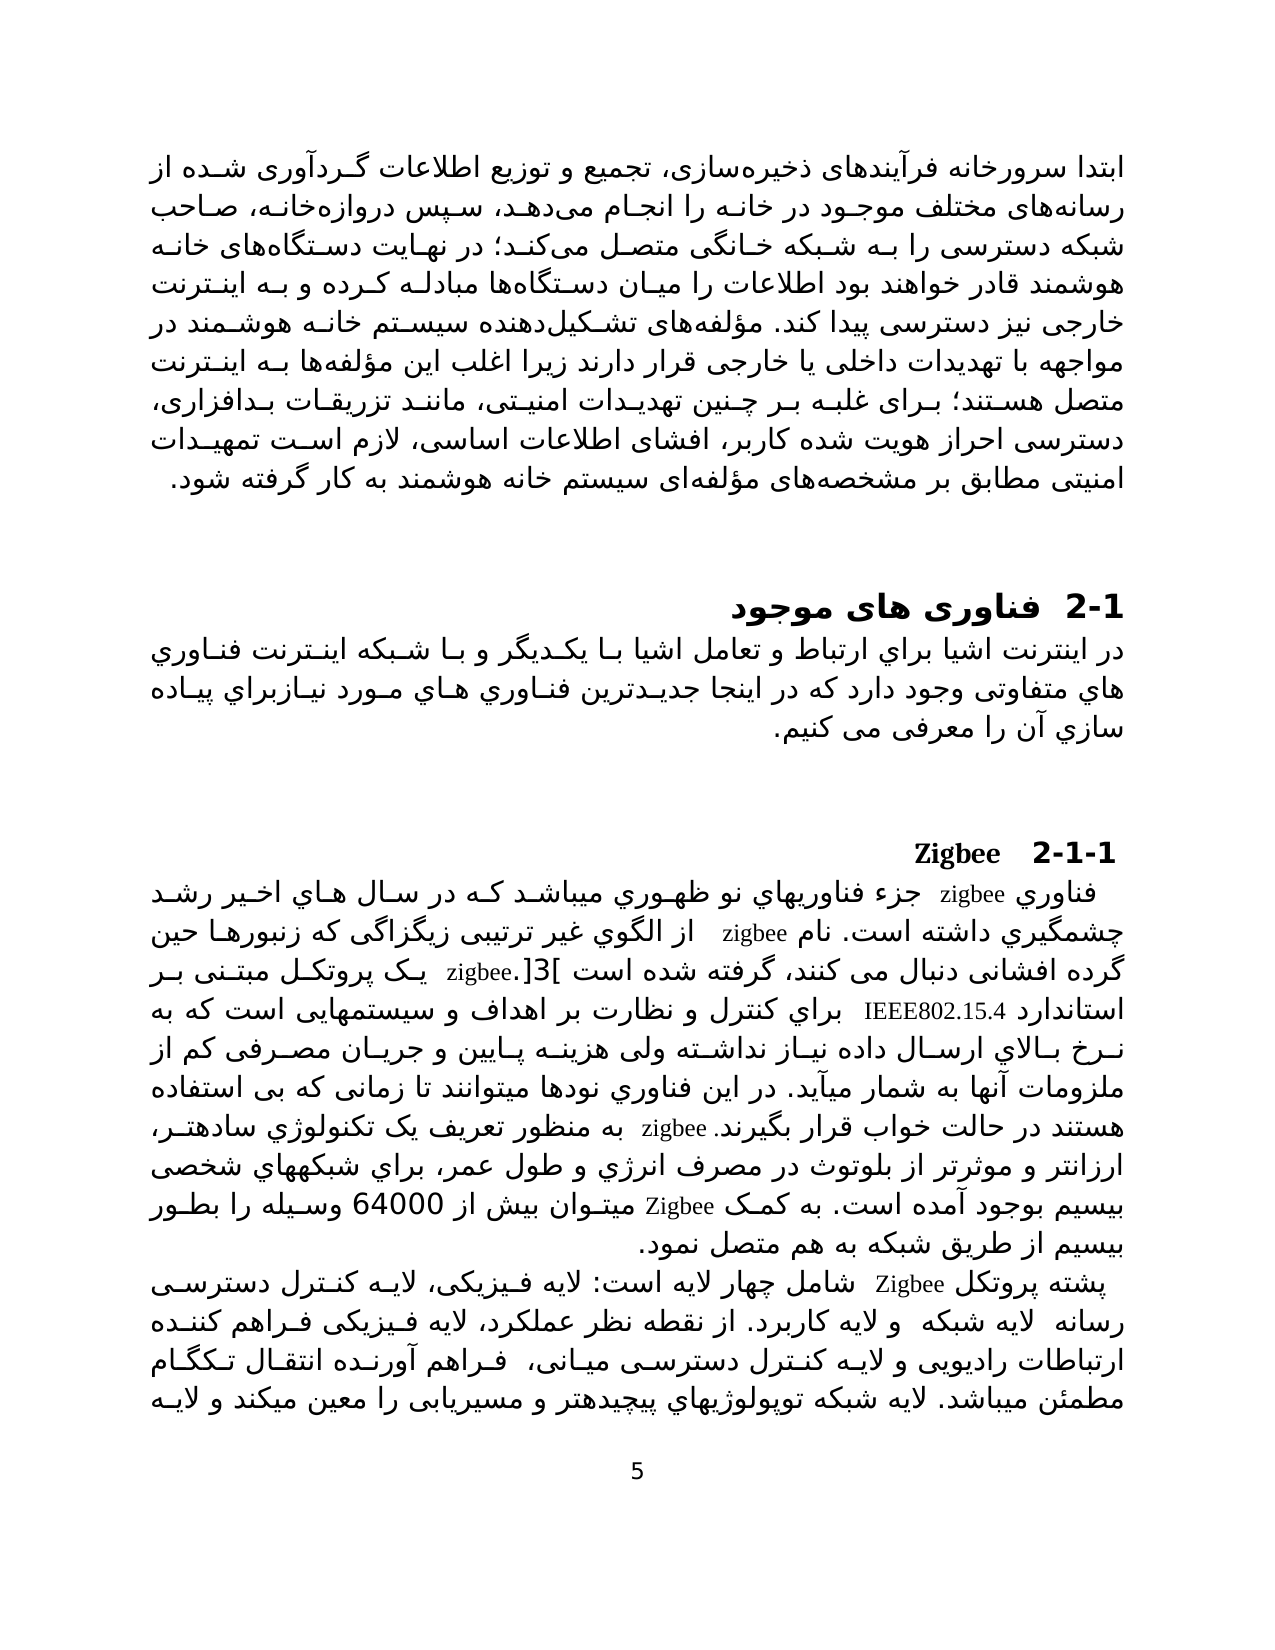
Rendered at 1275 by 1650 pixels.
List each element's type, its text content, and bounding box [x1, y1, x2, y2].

text ابتدا سرور‌خانه فرآیندهای ذخیره‌سازی، تجمیع و توزیع اطلاعات گردآوری شده از رسانه‌های مختلف موجود در خانه را انجام می‌دهد، سپس دروازه‌خانه، صاحب شبکه دسترسی را به شبکه خانگی متصل می‌کند؛ در نهایت دستگاه‌های خانه هوشمند قادر خواهند بود اطلاعات را میان دستگاه‌ها مبادله کرده و به اینترنت خارجی نیز دسترسی پیدا کند. مؤلفه‌های تشکیل‌دهنده سیستم خانه هوشمند در مواجهه با تهدیدات داخلی یا خارجی قرار دارند زیرا اغلب این مؤلفه‌ها به اینترنت متصل هستند؛ برای غلبه بر چنین تهدیدات امنیتی، مانند تزریقات بدافزاری، دسترسی احراز هویت شده کاربر، افشای اطلاعات اساسی، لازم است تمهیدات امنیتی مطابق بر مشخصه‌های مؤلفه‌ای سیستم خانه هوشمند به کار گرفته شود. [150, 150, 1125, 496]
text فناوري zigbee جزء فناوريهاي نو ظهوري میباشد که در سال هاي اخیر رشد چشمگیري داشته است. نام zigbee از الگوي غیر ترتیبی زیگزاگی که زنبورها حین گرده افشانی دنبال می کنند، گرفته شده است ]3[.zigbee یک پروتکل مبتنی بر استاندارد IEEE802.15.4 براي کنترل و نظارت بر اهداف و سیستمهایی است که به نرخ بالاي ارسال داده نیاز نداشته ولی هزینه پایین و جریان مصرفی کم از ملزومات آنها به شمار میآید. در این فناوري نودها میتوانند تا زمانی که بی استفاده هستند در حالت خواب قرار بگیرند. zigbee به منظور تعریف یک تکنولوژي سادهتر، ارزانتر و موثرتر از بلوتوث در مصرف انرژي و طول عمر، براي شبکههاي شخصی بیسیم بوجود آمده است. به کمک Zigbee میتوان بیش از 64000 وسیله را بطور بیسیم از طریق شبکه به هم متصل نمود. [150, 875, 1125, 1260]
subtitle 2-1 فناوری های موجود [150, 588, 1125, 627]
subtitle 2-1-1 Zigbee [150, 837, 1125, 871]
text در اینترنت اشیا براي ارتباط و تعامل اشیا با یکدیگر و با شبکه اینترنت فناوري هاي متفاوتی وجود دارد که در اینجا جدیدترین فناوري هاي مورد نیازبراي پیاده سازي آن را معرفی می کنیم. [150, 632, 1125, 744]
